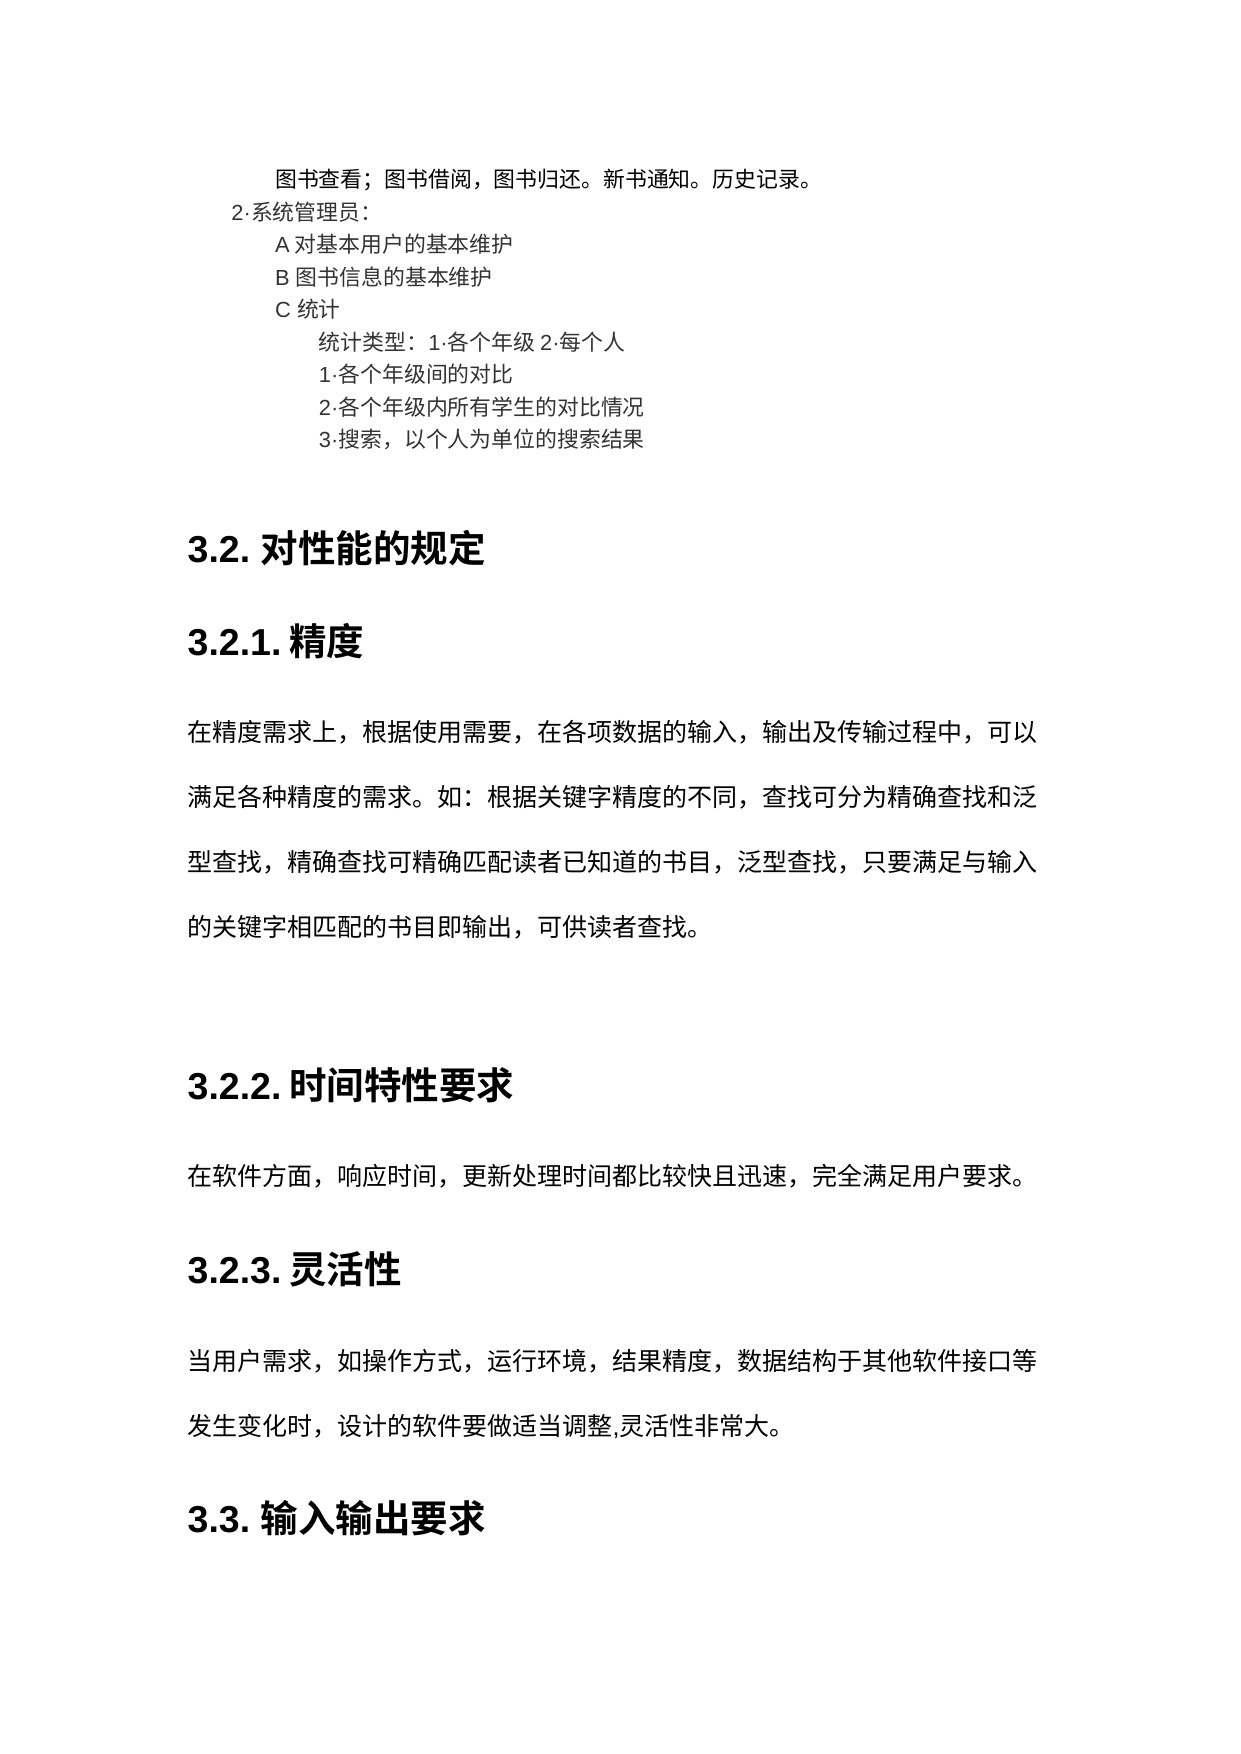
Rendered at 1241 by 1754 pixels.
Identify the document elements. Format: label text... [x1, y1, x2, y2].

text 图书查看；图书借阅，图书归还。新书通知。历史记录。 [187, 162, 1053, 194]
text 1·各个年级间的对比 [187, 357, 1053, 389]
text 统计类型：1·各个年级 2·每个人 [187, 324, 1053, 357]
text 在软件方面，响应时间，更新处理时间都比较快且迅速，完全满足用户要求。 [187, 1142, 1053, 1207]
text 当用户需求，如操作方式，运行环境，结果精度，数据结构于其他软件接口等发生变化时，设计的软件要做适当调整,灵活性非常大。 [187, 1327, 1053, 1457]
text A 对基本用户的基本维护 [187, 227, 1053, 259]
text 3.2. 对性能的规定 [187, 514, 1053, 579]
text 2·系统管理员： [187, 194, 1053, 227]
text 3.2.3. 灵活性 [187, 1234, 1053, 1299]
text 2·各个年级内所有学生的对比情况 [187, 389, 1053, 422]
text B 图书信息的基本维护 [187, 259, 1053, 292]
text 3.3. 输入输出要求 [187, 1484, 1053, 1549]
text 3.2.2. 时间特性要求 [187, 1050, 1053, 1115]
text 3.2.1. 精度 [187, 606, 1053, 671]
text C 统计 [187, 292, 1053, 324]
text 3·搜索，以个人为单位的搜索结果 [187, 422, 1053, 454]
text 在精度需求上，根据使用需要，在各项数据的输入，输出及传输过程中，可以满足各种精度的需求。如：根据关键字精度的不同，查找可分为精确查找和泛型查找，精确查找可精确匹配读者已知道的书目，泛型查找，只要满足与输入的关键字相匹配的书目即输出，可供读者查找。 [187, 698, 1053, 958]
